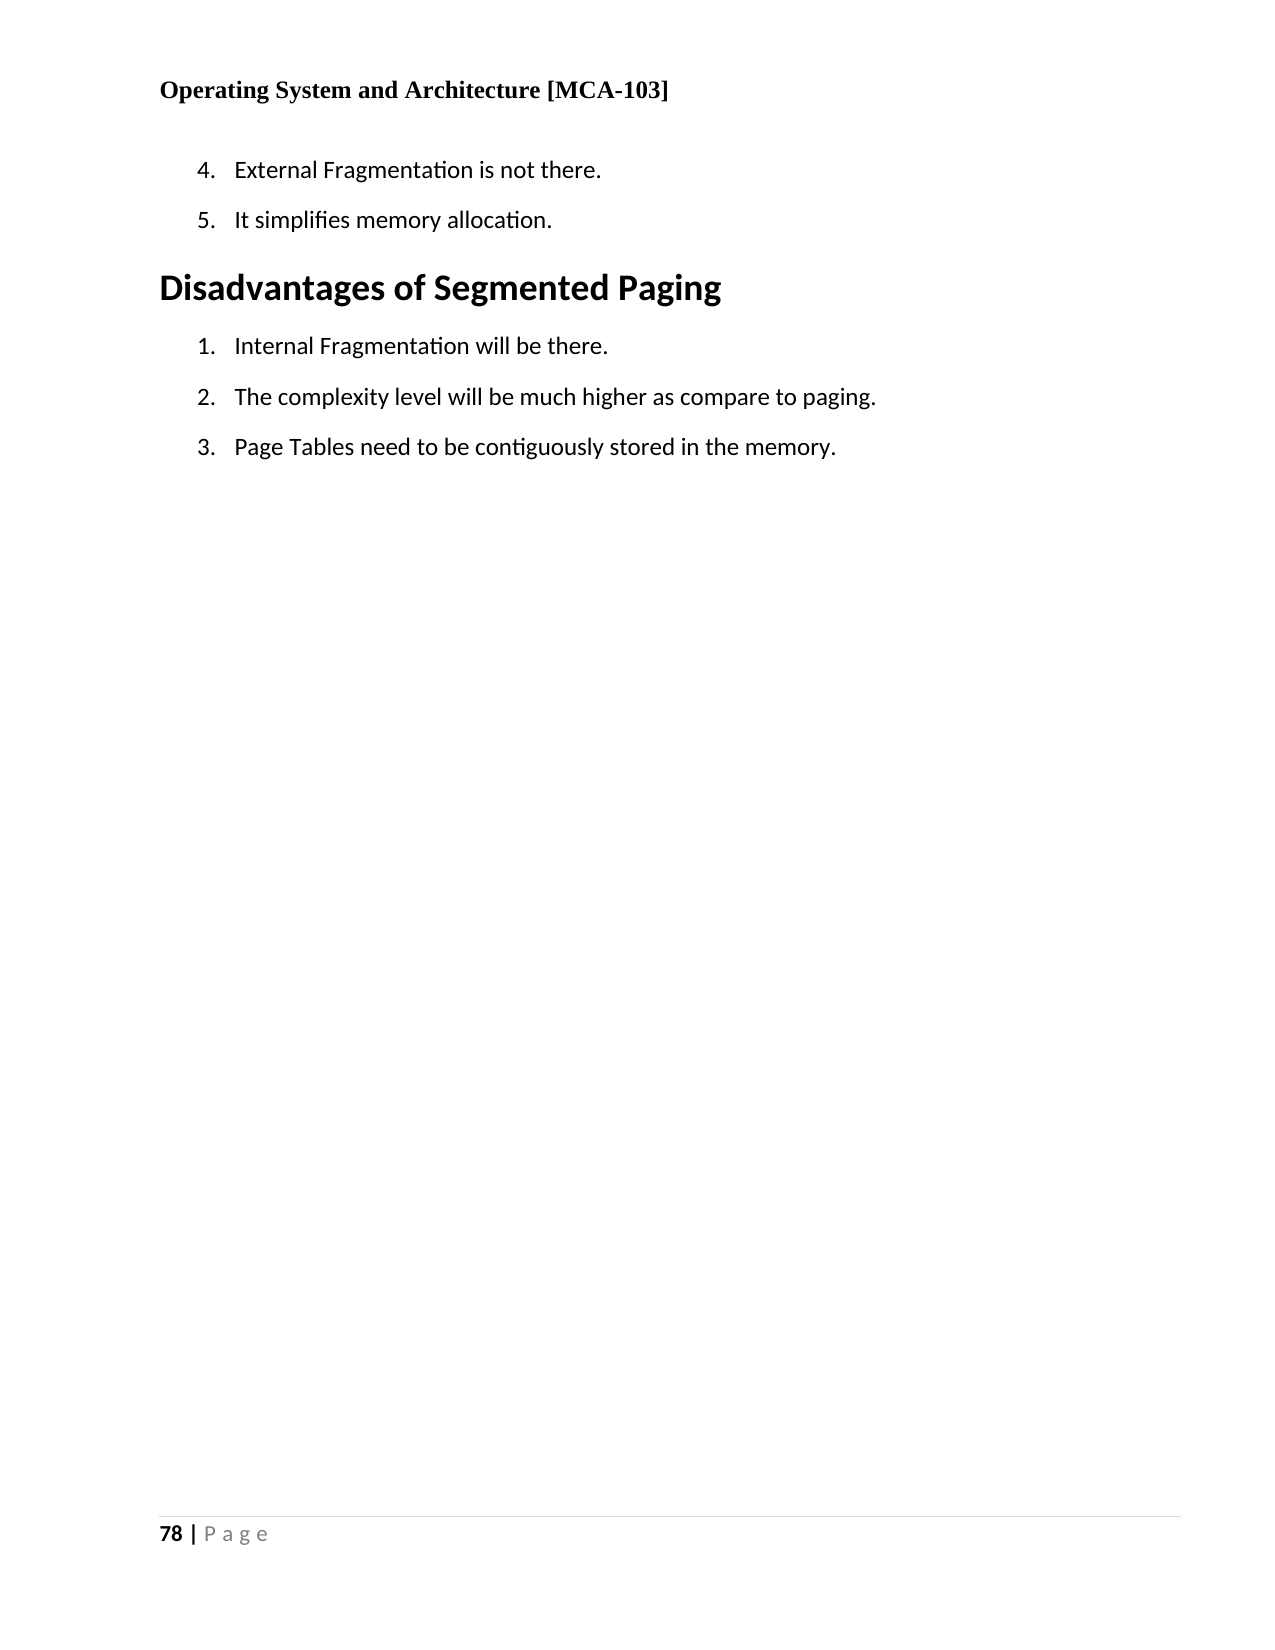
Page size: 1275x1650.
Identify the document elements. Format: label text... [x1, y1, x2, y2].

list It simplifies memory allocation. [197, 191, 1181, 235]
list The complexity level will be much higher as compare to paging. [197, 367, 1181, 411]
subtitle Disadvantages of Segmented Paging [159, 264, 1181, 310]
list External Fragmentation is not there. [197, 141, 1181, 184]
list Page Tables need to be contiguously stored in the memory. [197, 418, 1181, 462]
list Internal Fragmentation will be there. [197, 317, 1181, 361]
